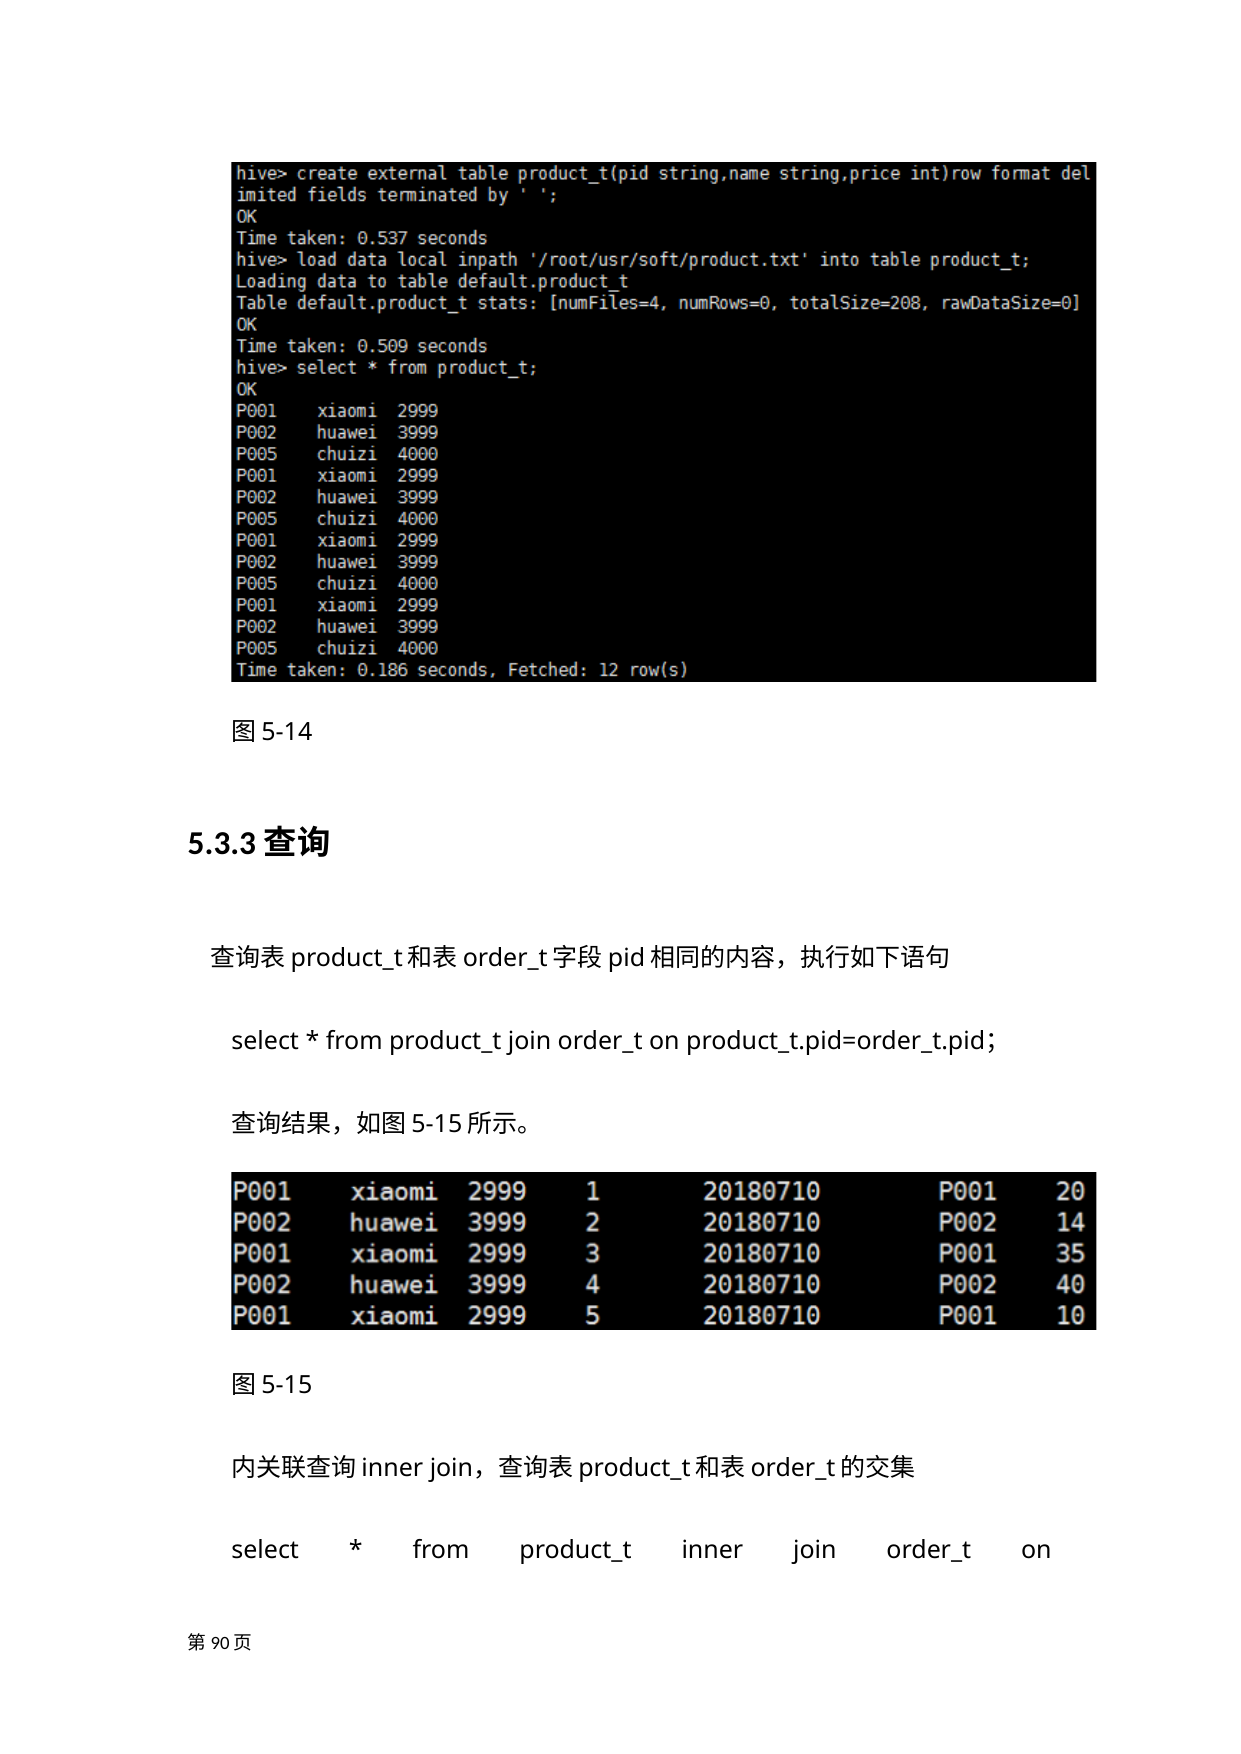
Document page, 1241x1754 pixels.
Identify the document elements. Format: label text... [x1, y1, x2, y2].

text select * from product_t join order_t on product_t.pid=order_t.pid； [187, 1006, 1053, 1071]
text 内关联查询inner join，查询表product_t和表order_t的交集 [187, 1433, 1053, 1498]
picture [231, 1172, 1097, 1330]
text 图5-14 [187, 697, 1053, 762]
subtitle 5.3.3 查询 [187, 807, 1053, 872]
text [187, 1516, 1053, 1581]
text 图5-15 [187, 1350, 1053, 1415]
text 查询结果，如图5-15所示。 [187, 1089, 1053, 1154]
picture [231, 162, 1097, 682]
text 查询表product_t和表order_t字段pid相同的内容，执行如下语句 [187, 923, 1053, 988]
